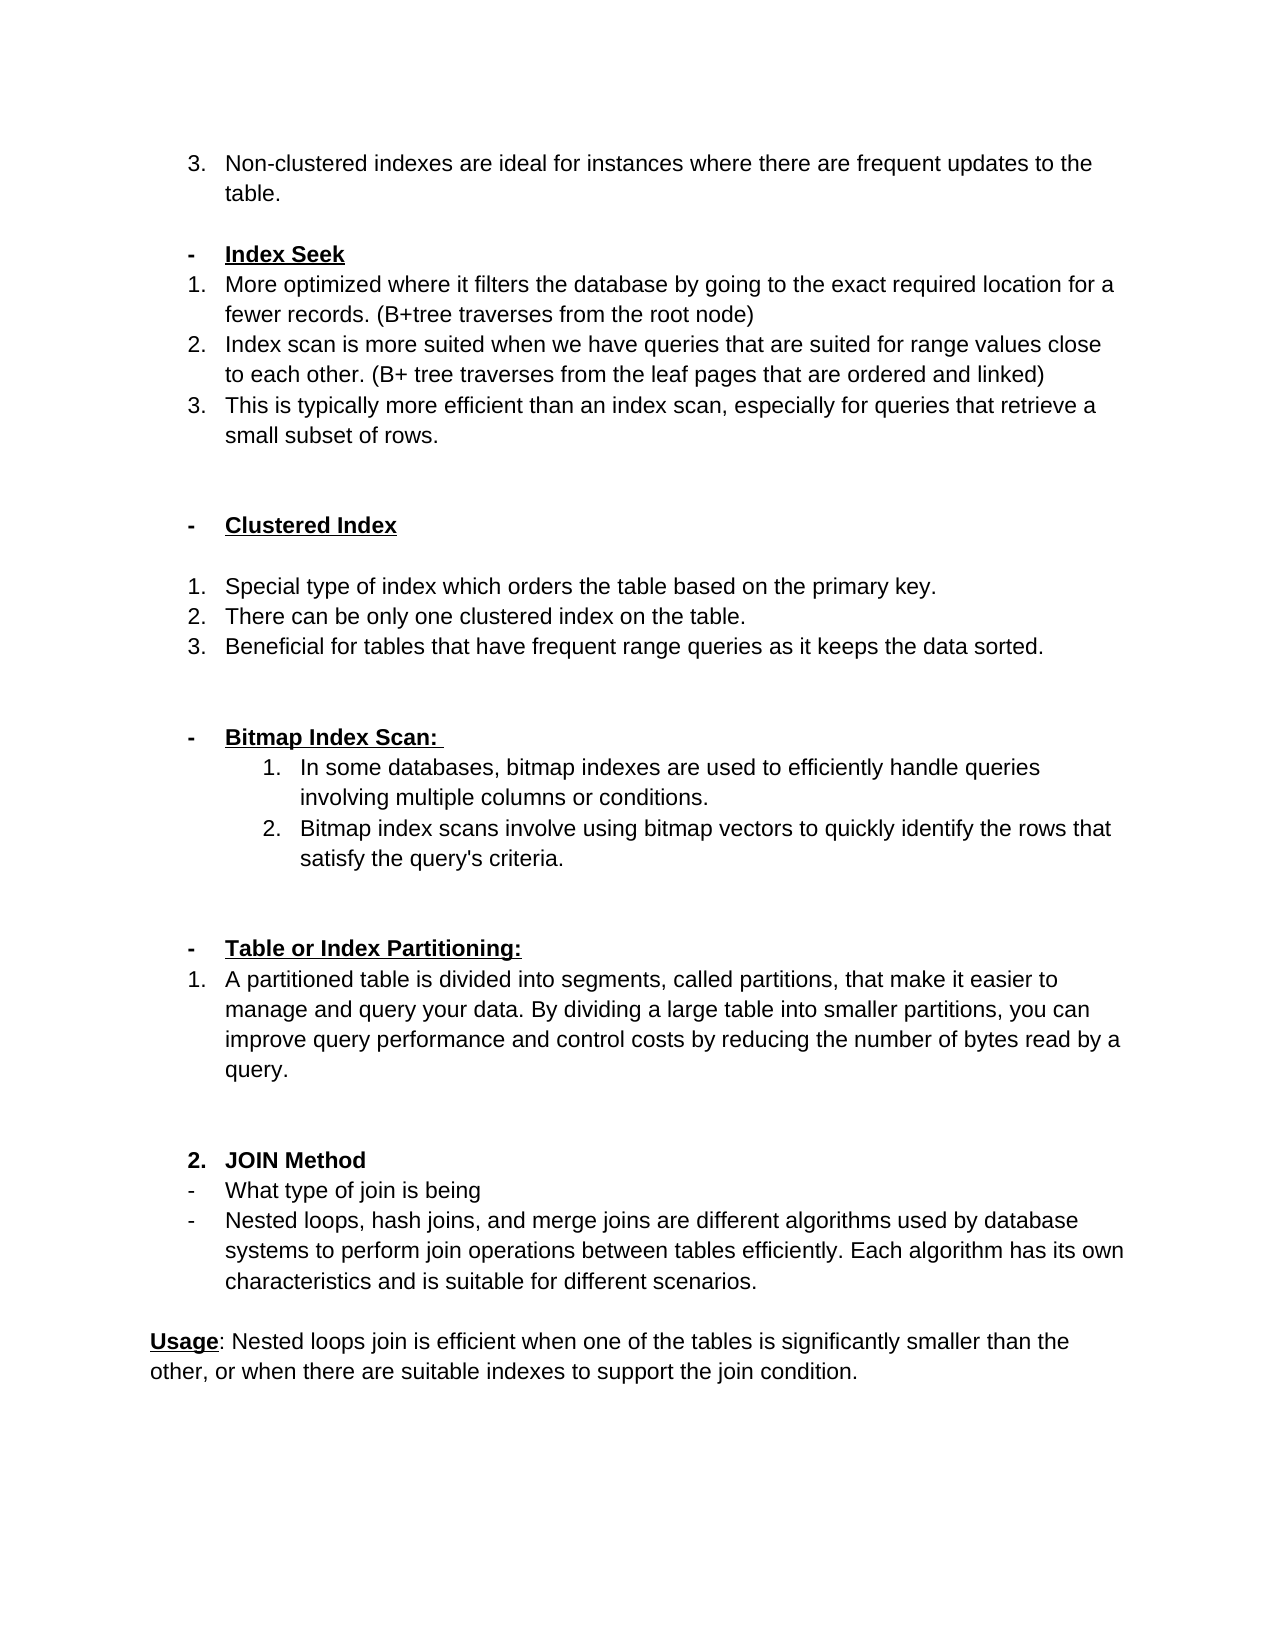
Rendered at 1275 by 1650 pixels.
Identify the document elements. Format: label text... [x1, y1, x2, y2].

list Non-clustered indexes are ideal for instances where there are frequent updates to the table. [187, 150, 1125, 207]
list JOIN Method [187, 1147, 1125, 1173]
list Index Seek [187, 241, 1125, 267]
text Usage: Nested loops join is efficient when one of the tables is significantly smaller than the other, or when there are suitable indexes to support the join condition. [150, 1328, 1125, 1385]
list Nested loops, hash joins, and merge joins are different algorithms used by database systems to perform join operations between tables efficiently. Each algorithm has its own characteristics and is suitable for different scenarios. [187, 1207, 1125, 1294]
list There can be only one clustered index on the table. [187, 603, 1125, 629]
list What type of join is being [187, 1177, 1125, 1203]
list Table or Index Partitioning: [187, 935, 1125, 962]
list More optimized where it filters the database by going to the exact required location for a fewer records. (B+tree traverses from the root node) [187, 271, 1125, 327]
list Beneficial for tables that have frequent range queries as it keeps the data sorted. [187, 633, 1125, 660]
list A partitioned table is divided into segments, called partitions, that make it easier to manage and query your data. By dividing a large table into smaller partitions, you can improve query performance and control costs by reducing the number of bytes read by a query. [187, 966, 1125, 1083]
list Bitmap index scans involve using bitmap vectors to quickly identify the rows that satisfy the query's criteria. [262, 814, 1125, 871]
list Clustered Index [187, 512, 1125, 539]
list Index scan is more suited when we have queries that are suited for range values close to each other. (B+ tree traverses from the leaf pages that are ordered and linked) [187, 331, 1125, 388]
list In some databases, bitmap indexes are used to efficiently handle queries involving multiple columns or conditions. [262, 754, 1125, 811]
list Special type of index which orders the table based on the primary key. [187, 573, 1125, 599]
list Bitmap Index Scan: [187, 724, 1125, 750]
list This is typically more efficient than an index scan, especially for queries that retrieve a small subset of rows. [187, 392, 1125, 448]
